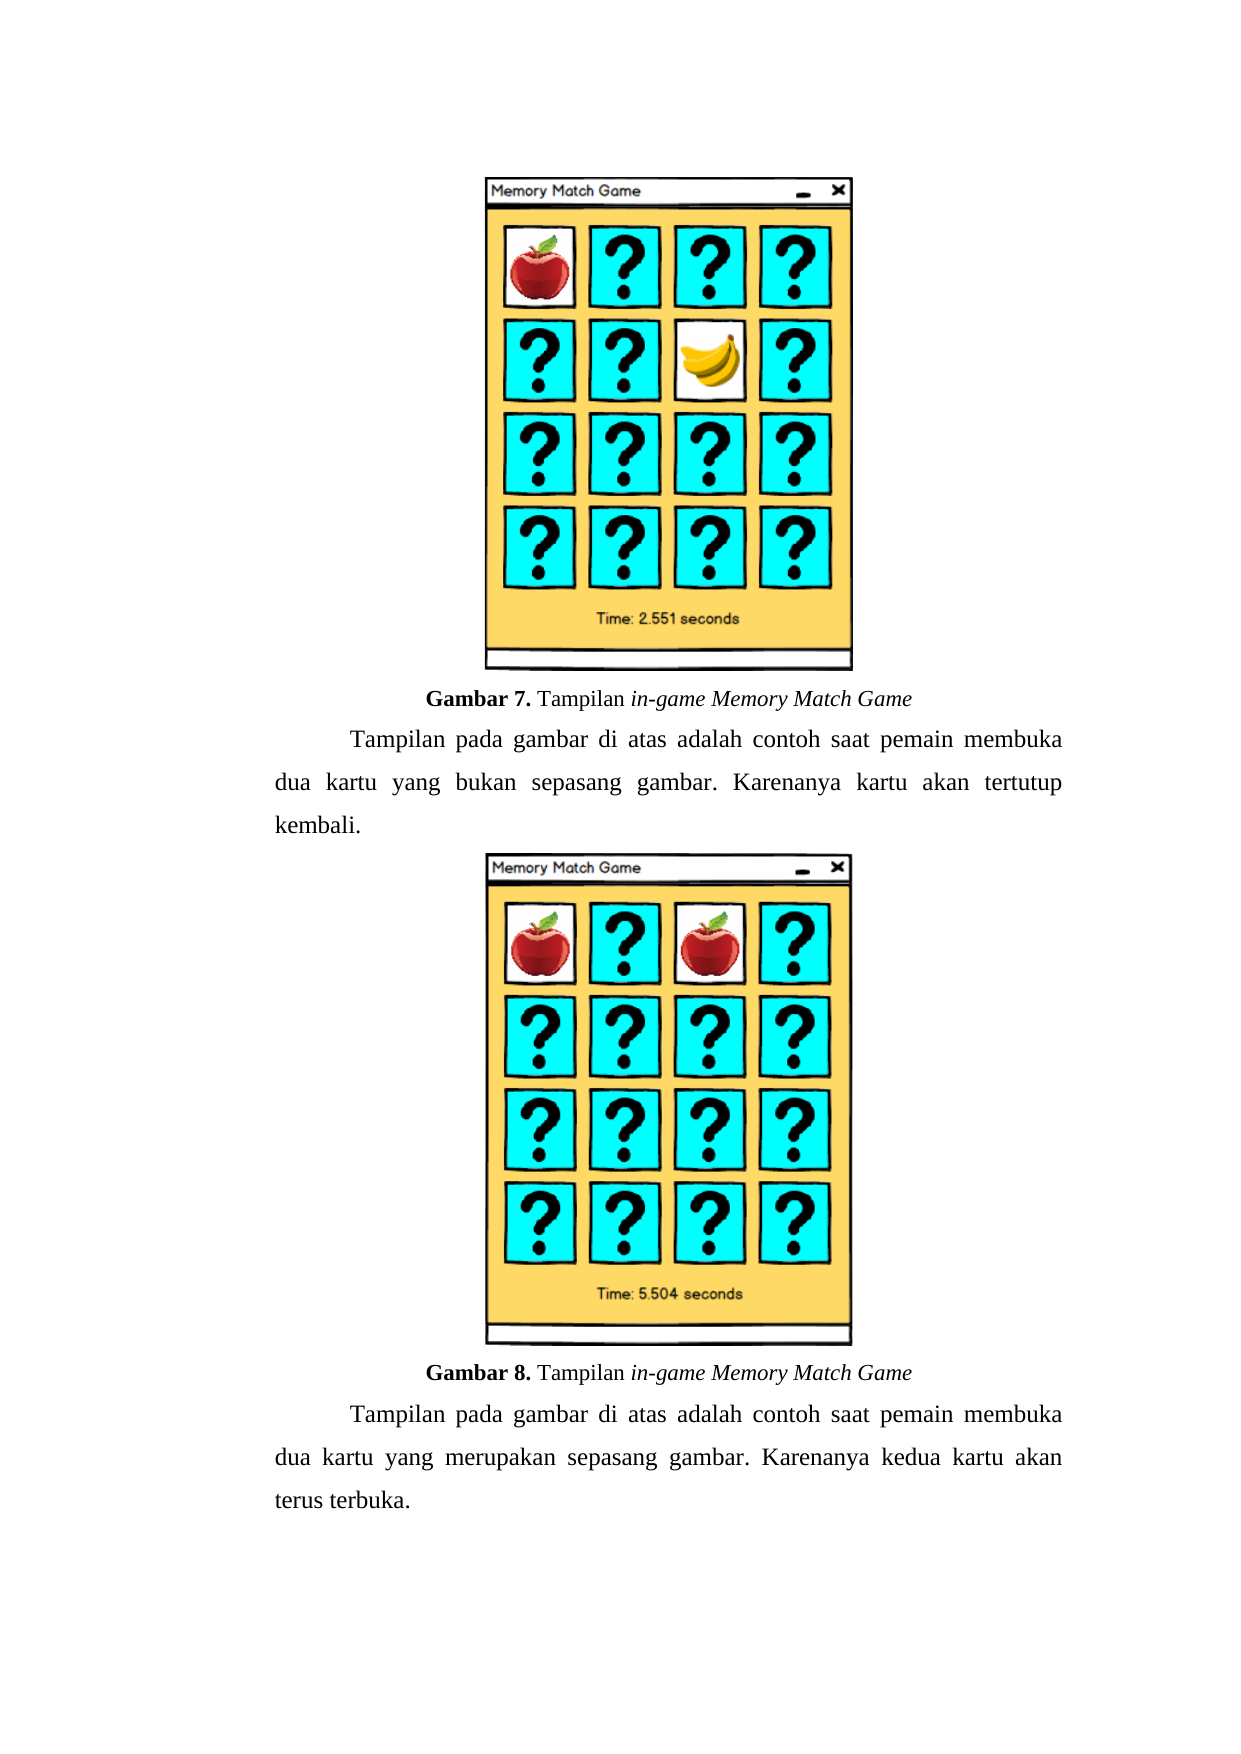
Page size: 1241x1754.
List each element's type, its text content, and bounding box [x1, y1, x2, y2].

picture [484, 177, 853, 671]
list Tampilan pada gambar di atas adalah contoh saat pemain membuka dua kartu yang merupakan sepasang gambar. Karenanya kedua kartu akan terus terbuka. [274, 1399, 1063, 1514]
list Gambar 8. Tampilan in-game Memory Match Game [274, 1359, 1063, 1386]
list Tampilan pada gambar di atas adalah contoh saat pemain membuka dua kartu yang bukan sepasang gambar. Karenanya kartu akan tertutup kembali. [274, 724, 1063, 839]
picture [485, 853, 853, 1346]
list Gambar 7. Tampilan in-game Memory Match Game [274, 685, 1063, 711]
